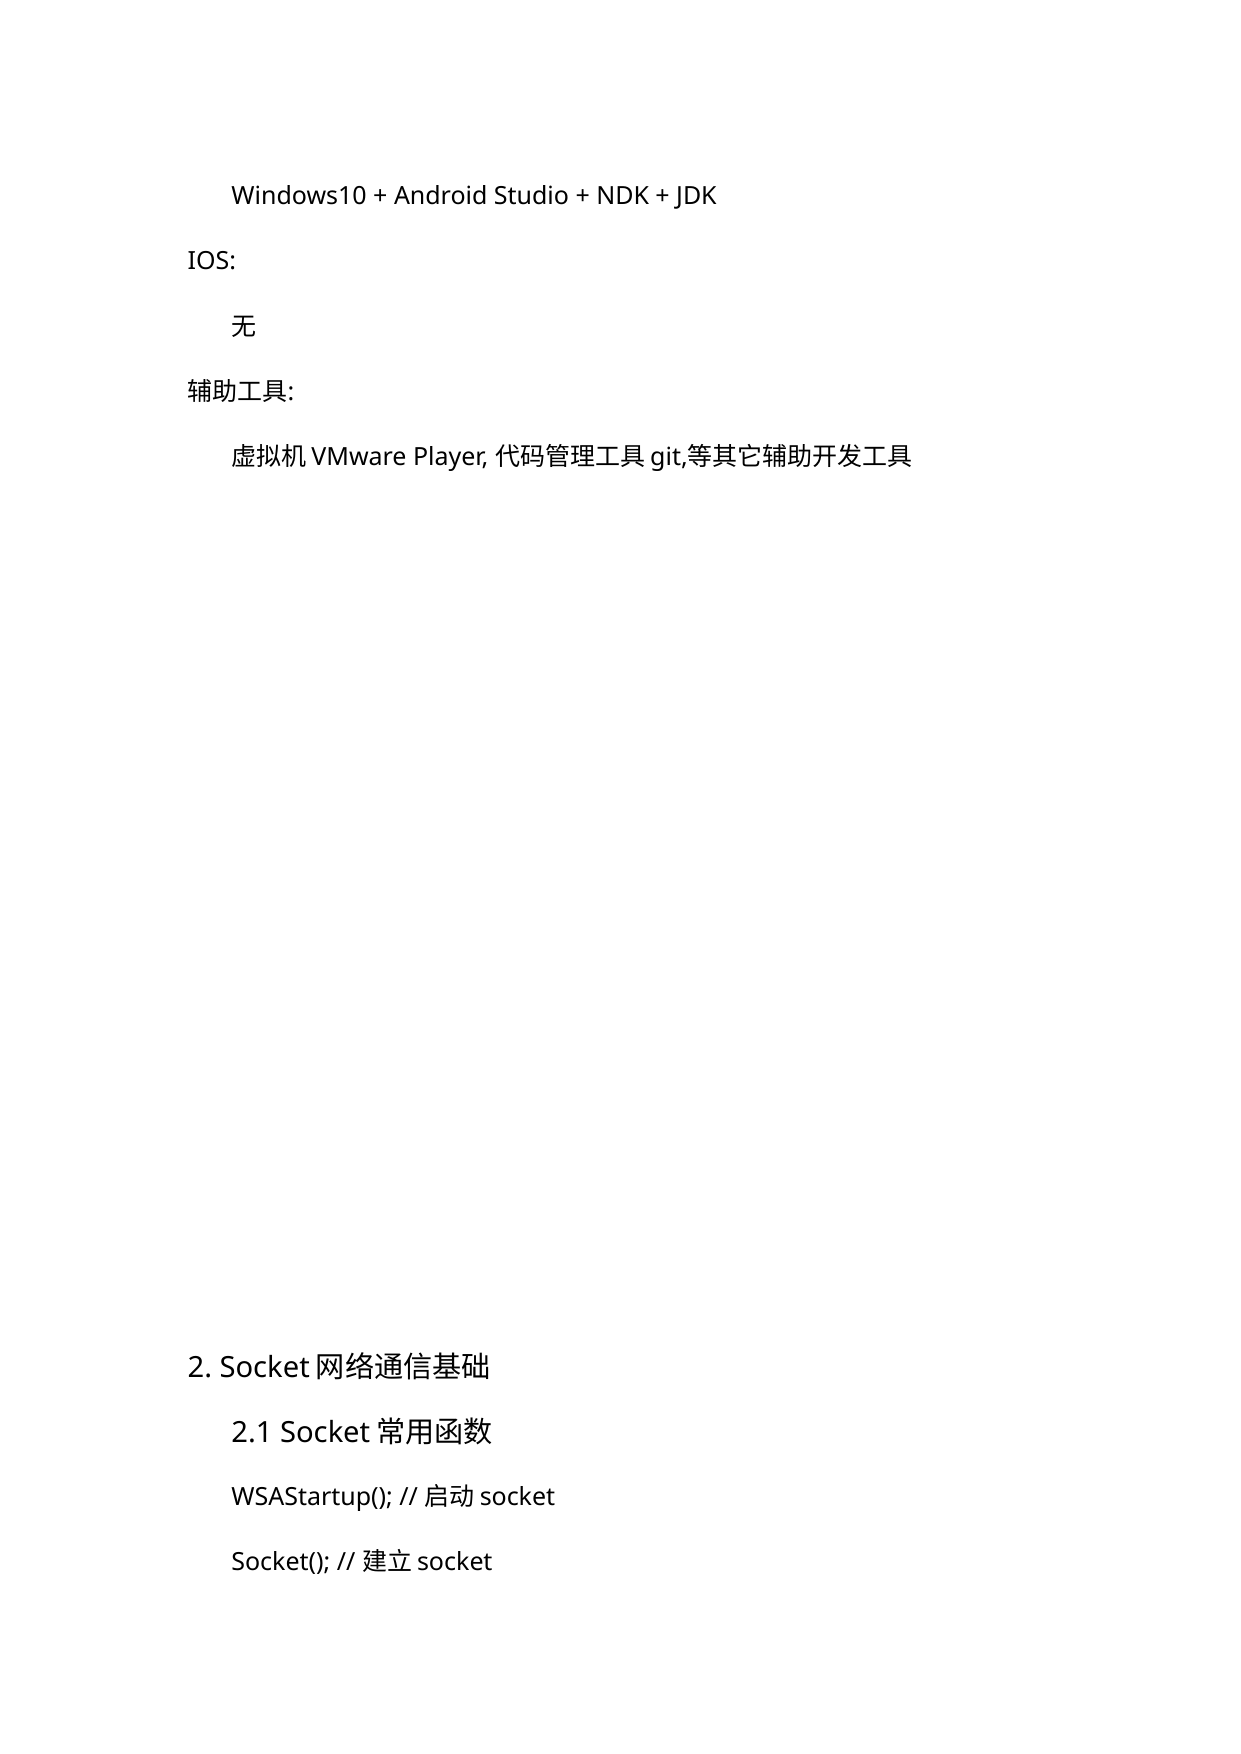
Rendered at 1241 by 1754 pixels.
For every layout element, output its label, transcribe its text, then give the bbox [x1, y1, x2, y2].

text Windows10 + Android Studio + NDK + JDK [187, 162, 1053, 227]
text 虚拟机VMware Player, 代码管理工具git,等其它辅助开发工具 [187, 422, 1053, 487]
list WSAStartup(); // 启动socket [231, 1462, 1053, 1527]
list Socket(); // 建立socket [231, 1527, 1053, 1592]
text IOS: [187, 227, 1053, 292]
text 辅助工具: [187, 357, 1053, 422]
text 无 [187, 292, 1053, 357]
list 2. Socket网络通信基础 [187, 1332, 1053, 1397]
list 2.1 Socket常用函数 [231, 1397, 1053, 1462]
